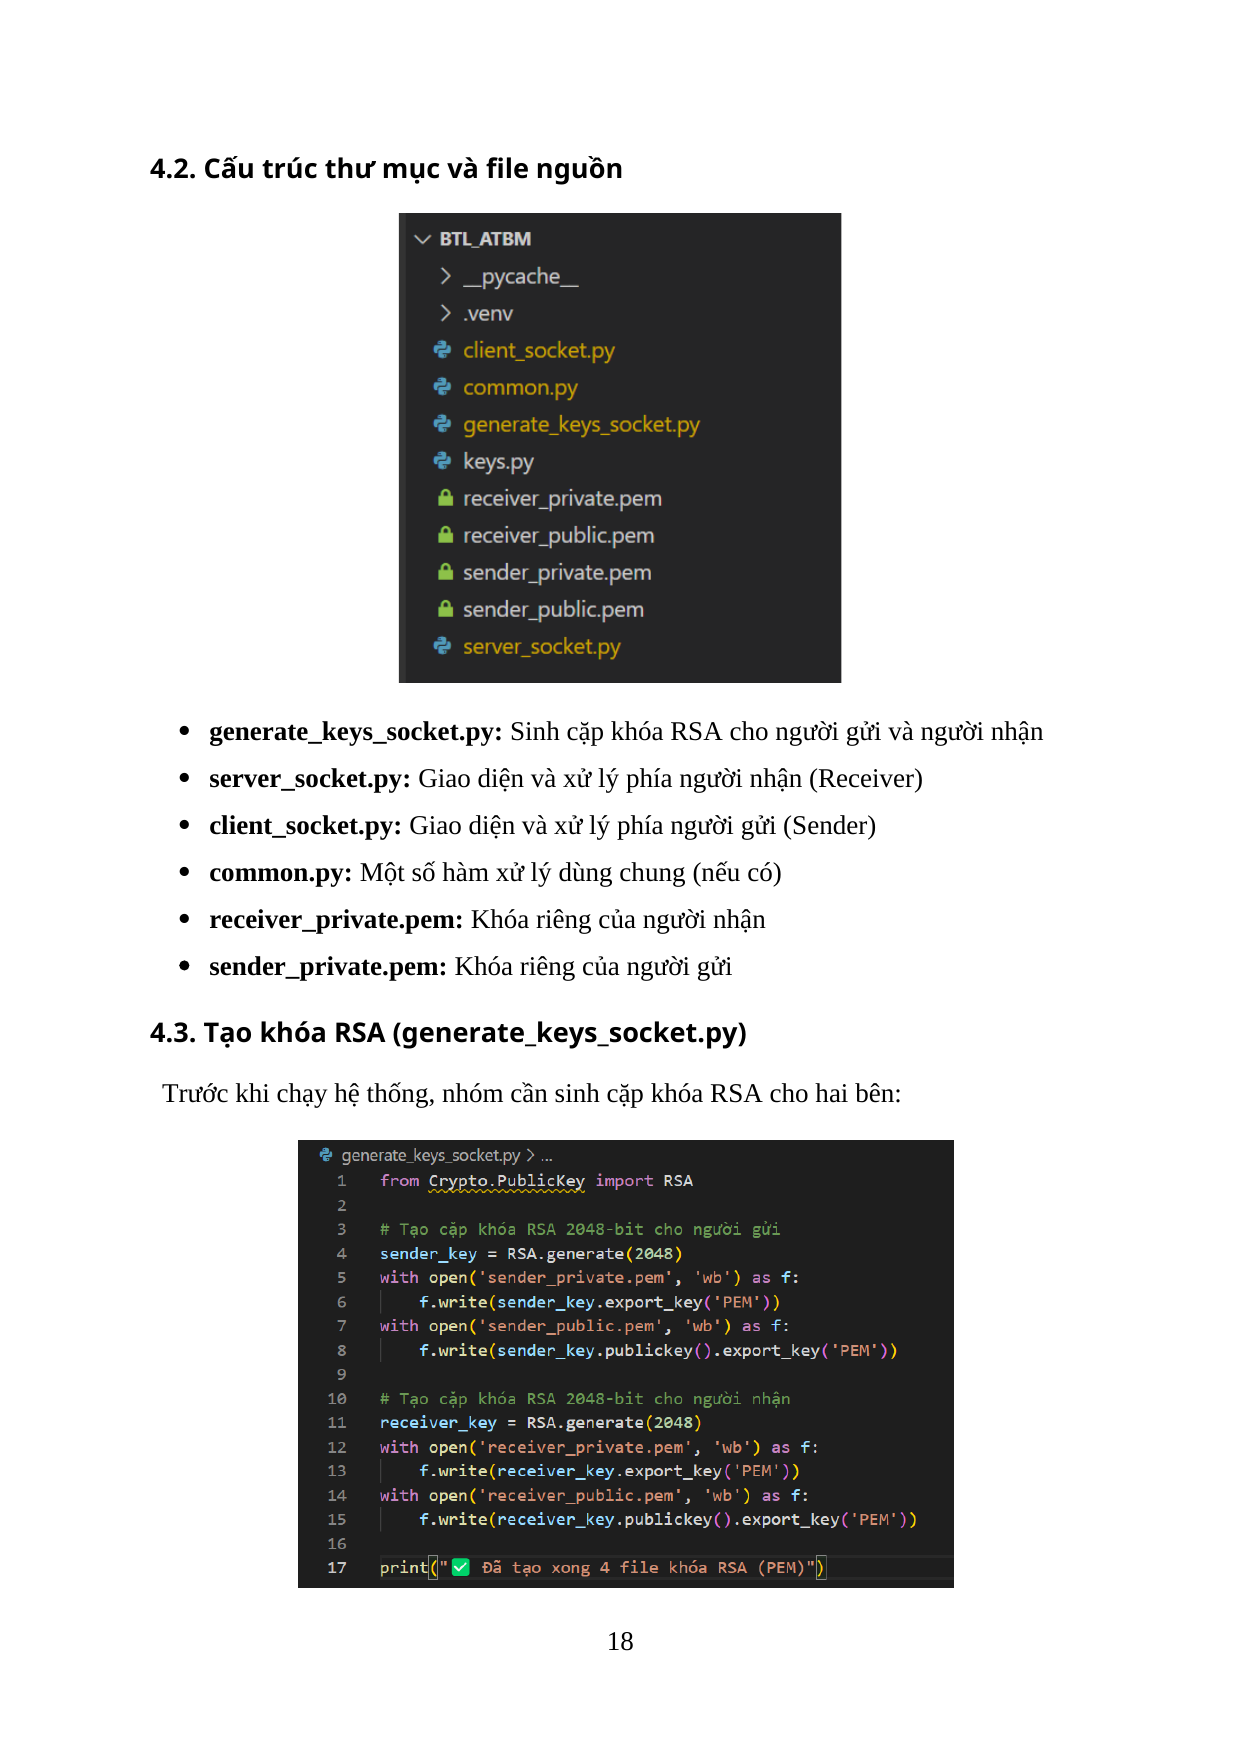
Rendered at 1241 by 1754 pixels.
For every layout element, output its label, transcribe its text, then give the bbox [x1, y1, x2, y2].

list client_socket.py: Giao diện và xử lý phía người gửi (Sender) [179, 809, 1090, 840]
subtitle 4.2. Cấu trúc thư mục và file nguồn [150, 150, 1090, 187]
text Trước khi chạy hệ thống, nhóm cần sinh cặp khóa RSA cho hai bên: [162, 1077, 1090, 1108]
picture [398, 213, 842, 683]
list receiver_private.pem: Khóa riêng của người nhận [179, 903, 1090, 934]
list generate_keys_socket.py: Sinh cặp khóa RSA cho người gửi và người nhận [179, 715, 1090, 746]
subtitle 4.3. Tạo khóa RSA (generate_keys_socket.py) [150, 1013, 1090, 1050]
list server_socket.py: Giao diện và xử lý phía người nhận (Receiver) [179, 762, 1090, 793]
picture [298, 1140, 954, 1588]
list common.py: Một số hàm xử lý dùng chung (nếu có) [179, 856, 1090, 887]
list sender_private.pem: Khóa riêng của người gửi [179, 949, 1090, 981]
